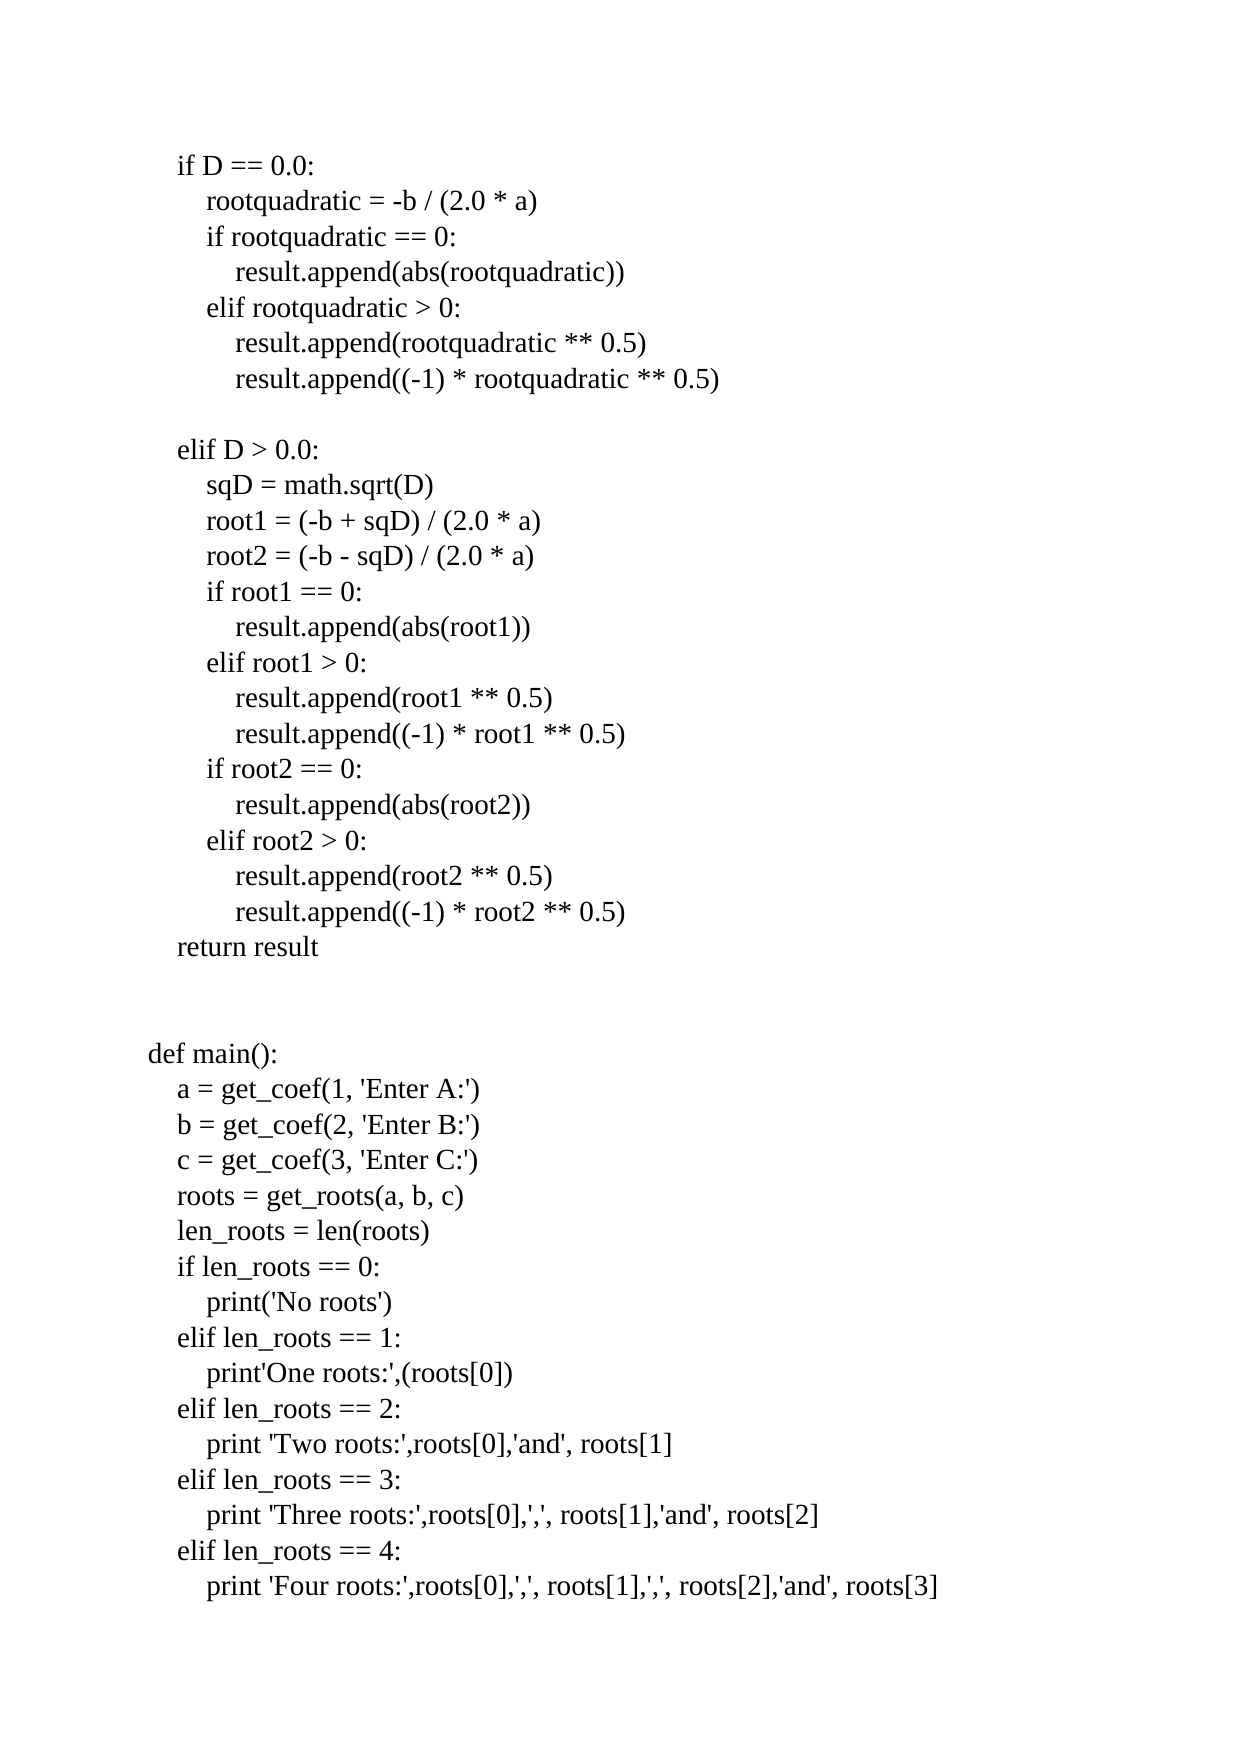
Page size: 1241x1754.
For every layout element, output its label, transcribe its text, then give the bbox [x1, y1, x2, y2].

text def main(): [148, 1036, 1152, 1069]
text result.append(abs(rootquadratic)) [148, 254, 1152, 288]
text b = get_coef(2, 'Enter B:') [148, 1107, 1152, 1140]
text if root2 == 0: [148, 752, 1152, 785]
text result.append(abs(root1)) [148, 609, 1152, 643]
text root2 = (-b - sqD) / (2.0 * a) [148, 538, 1152, 572]
text result.append(root1 ** 0.5) [148, 681, 1152, 714]
text elif len_roots == 2: [148, 1391, 1152, 1424]
text sqD = math.sqrt(D) [148, 467, 1152, 501]
text len_roots = len(roots) [148, 1213, 1152, 1247]
text elif len_roots == 3: [148, 1462, 1152, 1496]
text elif root2 > 0: [148, 823, 1152, 856]
text return result [148, 929, 1152, 963]
text if len_roots == 0: [148, 1249, 1152, 1282]
text c = get_coef(3, 'Enter C:') [148, 1142, 1152, 1176]
text if D == 0.0: [148, 148, 1152, 181]
text result.append((-1) * root2 ** 0.5) [148, 894, 1152, 927]
text result.append(root2 ** 0.5) [148, 858, 1152, 892]
text root1 = (-b + sqD) / (2.0 * a) [148, 503, 1152, 536]
text print('No roots') [148, 1284, 1152, 1318]
text if rootquadratic == 0: [148, 219, 1152, 252]
text result.append(abs(root2)) [148, 787, 1152, 821]
text elif len_roots == 4: [148, 1533, 1152, 1567]
text print 'Two roots:',roots[0],'and', roots[1] [148, 1426, 1152, 1460]
text rootquadratic = -b / (2.0 * a) [148, 183, 1152, 217]
text print 'Four roots:',roots[0],',', roots[1],',', roots[2],'and', roots[3] [148, 1568, 1152, 1602]
text print'One roots:',(roots[0]) [148, 1355, 1152, 1389]
text roots = get_roots(a, b, c) [148, 1178, 1152, 1211]
text result.append((-1) * root1 ** 0.5) [148, 716, 1152, 749]
text elif rootquadratic > 0: [148, 290, 1152, 323]
text a = get_coef(1, 'Enter A:') [148, 1071, 1152, 1105]
text if root1 == 0: [148, 574, 1152, 607]
text elif D > 0.0: [148, 432, 1152, 465]
text elif root1 > 0: [148, 645, 1152, 678]
text result.append(rootquadratic ** 0.5) [148, 325, 1152, 359]
text print 'Three roots:',roots[0],',', roots[1],'and', roots[2] [148, 1497, 1152, 1531]
text result.append((-1) * rootquadratic ** 0.5) [148, 361, 1152, 394]
text elif len_roots == 1: [148, 1320, 1152, 1353]
